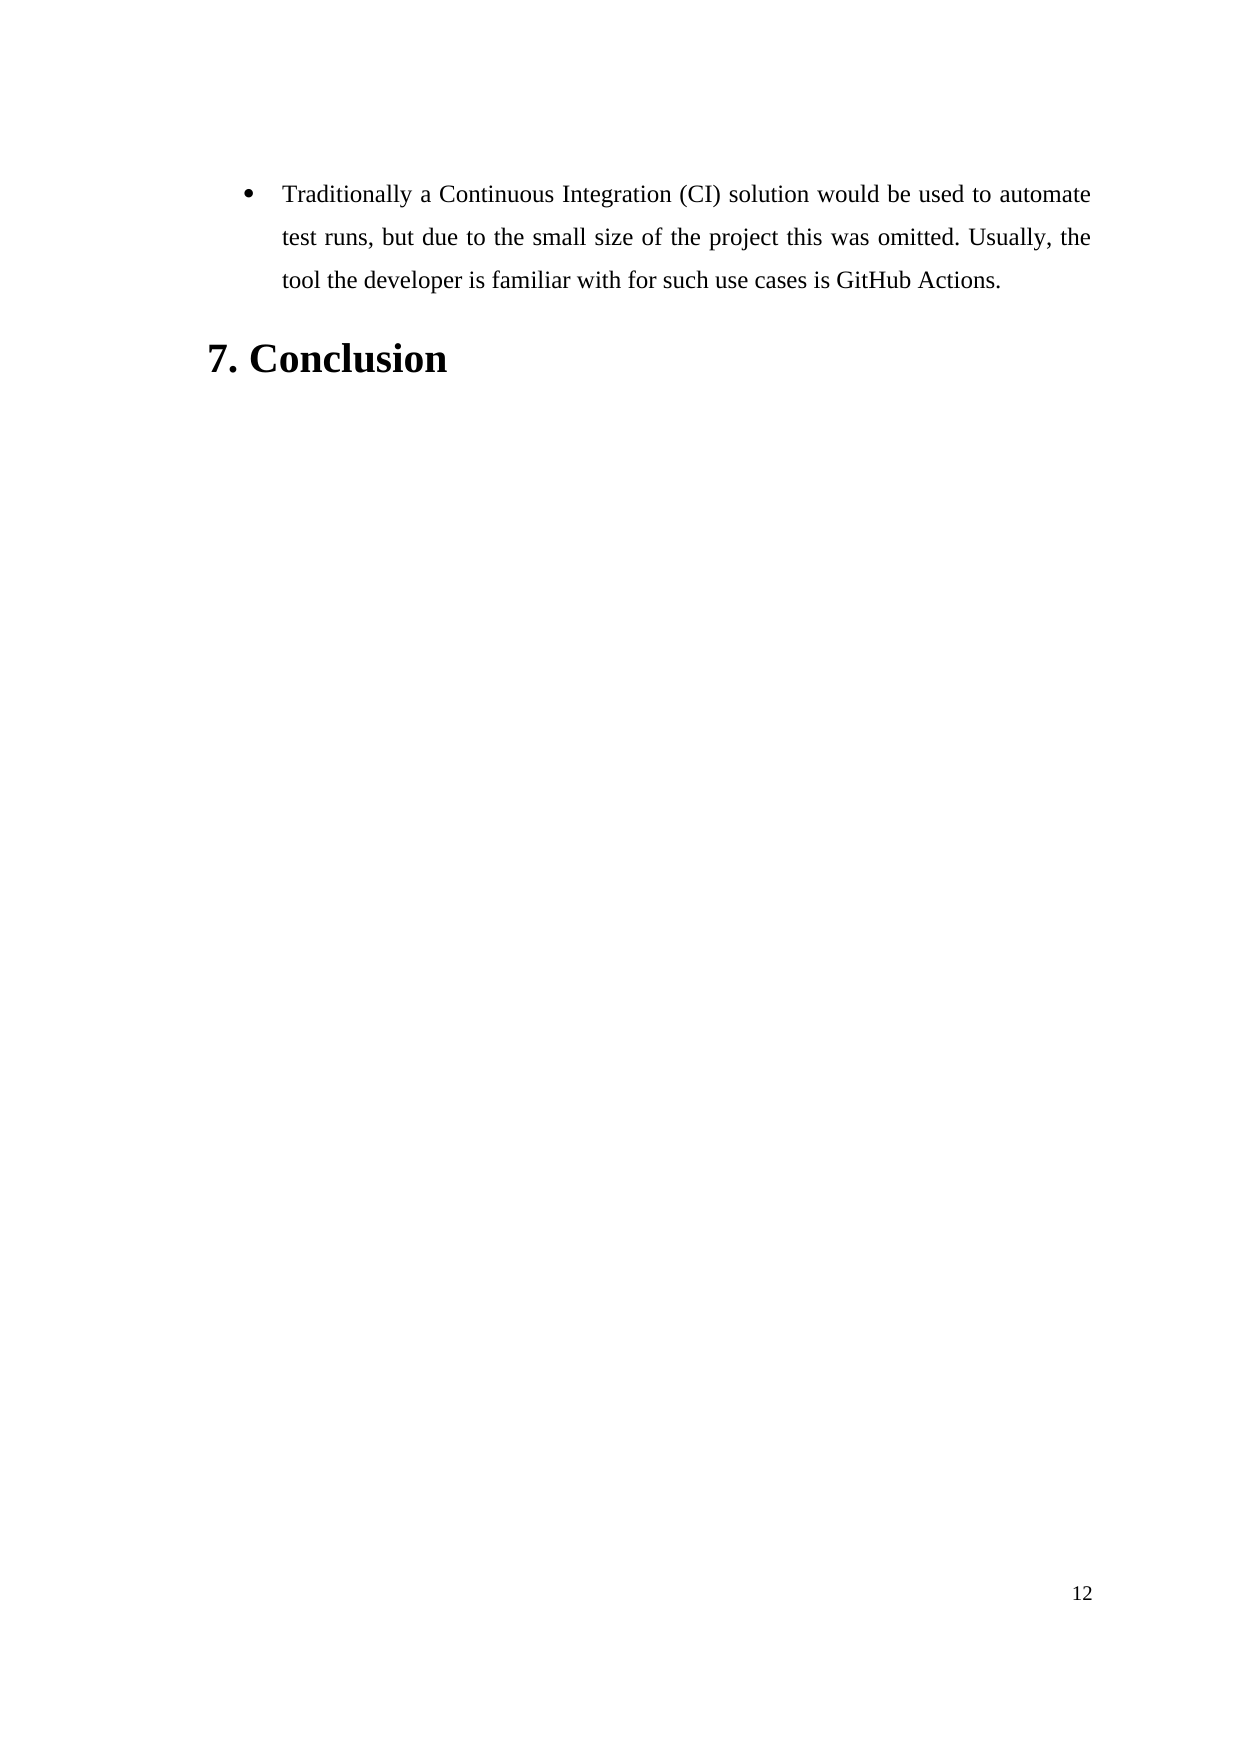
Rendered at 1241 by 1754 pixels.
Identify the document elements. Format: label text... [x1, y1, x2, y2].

subtitle Conclusion [207, 333, 1092, 381]
list Traditionally a Continuous Integration (CI) solution would be used to automate test runs, but due to the small size of the project this was omitted. Usually, the tool the developer is familiar with for such use cases is GitHub Actions. [244, 179, 1092, 294]
